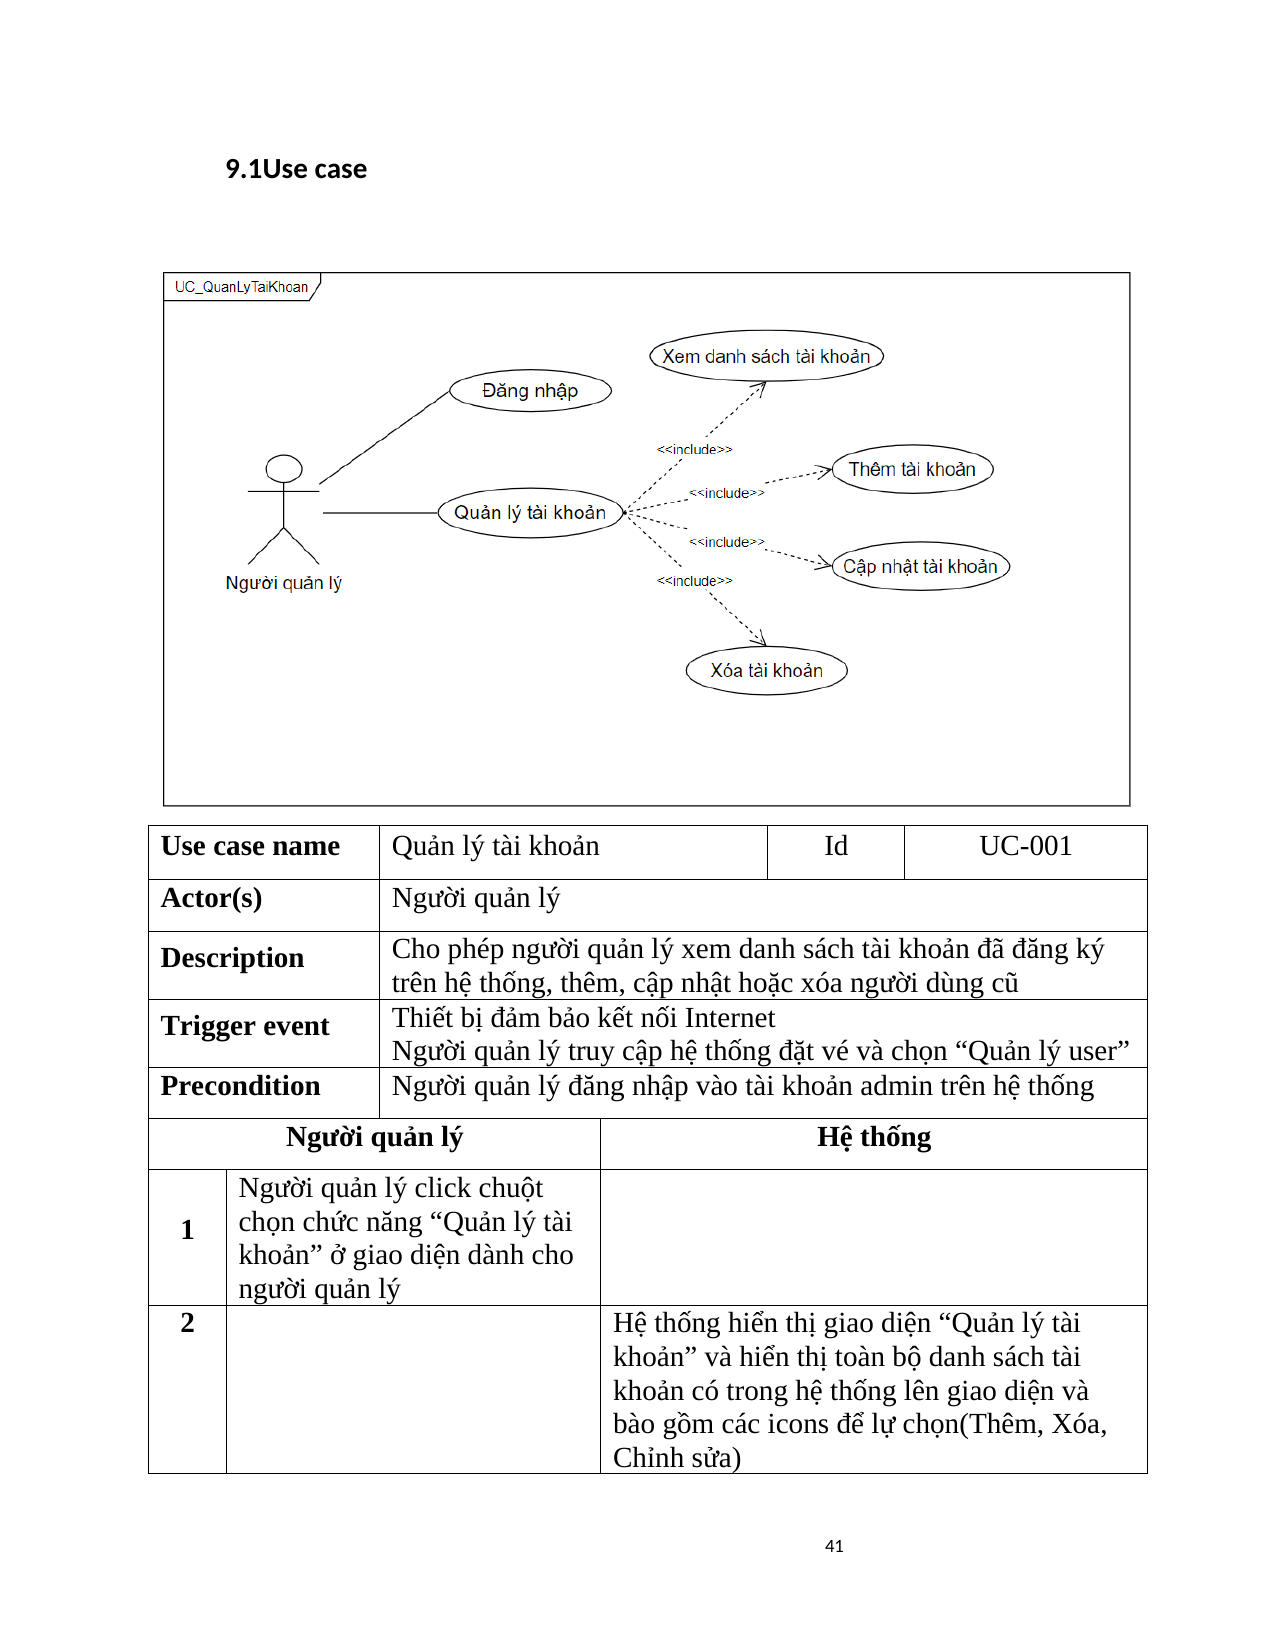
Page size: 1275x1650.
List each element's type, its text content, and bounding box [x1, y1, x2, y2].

table_cell [601, 1170, 1147, 1304]
table_header Use case name [149, 826, 379, 879]
table_cell Người quản lý đăng nhập vào tài khoản admin trên hệ thống [380, 1068, 1147, 1118]
table_cell Cho phép người quản lý xem danh sách tài khoản đã đăng ký trên hệ thống, thêm, cập nhật hoặc xóa người dùng cũ [380, 932, 1147, 999]
table_cell Precondition [149, 1068, 379, 1118]
table_cell Người quản lý [380, 880, 1147, 931]
table_cell Description [149, 932, 379, 999]
table_cell 1 [149, 1170, 226, 1304]
table_cell Trigger event [149, 1000, 379, 1067]
table_header Quản lý tài khoản [380, 826, 767, 879]
table_cell Thiết bị đảm bảo kết nối Internet Người quản lý truy cập hệ thống đặt vé và chọn “Quản lý user” [380, 1000, 1147, 1067]
table_cell [227, 1306, 600, 1473]
subtitle Use case [225, 150, 1125, 186]
table_header UC-001 [905, 826, 1147, 879]
table_cell Actor(s) [149, 880, 379, 931]
table_header Id [768, 826, 904, 879]
table_cell Người quản lý click chuột chọn chức năng “Quản lý tài khoản” ở giao diện dành cho người quản lý [227, 1170, 600, 1304]
picture [159, 268, 1135, 811]
table_cell 2 [149, 1306, 226, 1473]
table_cell Hệ thống [601, 1119, 1147, 1169]
table_cell Người quản lý [149, 1119, 600, 1169]
